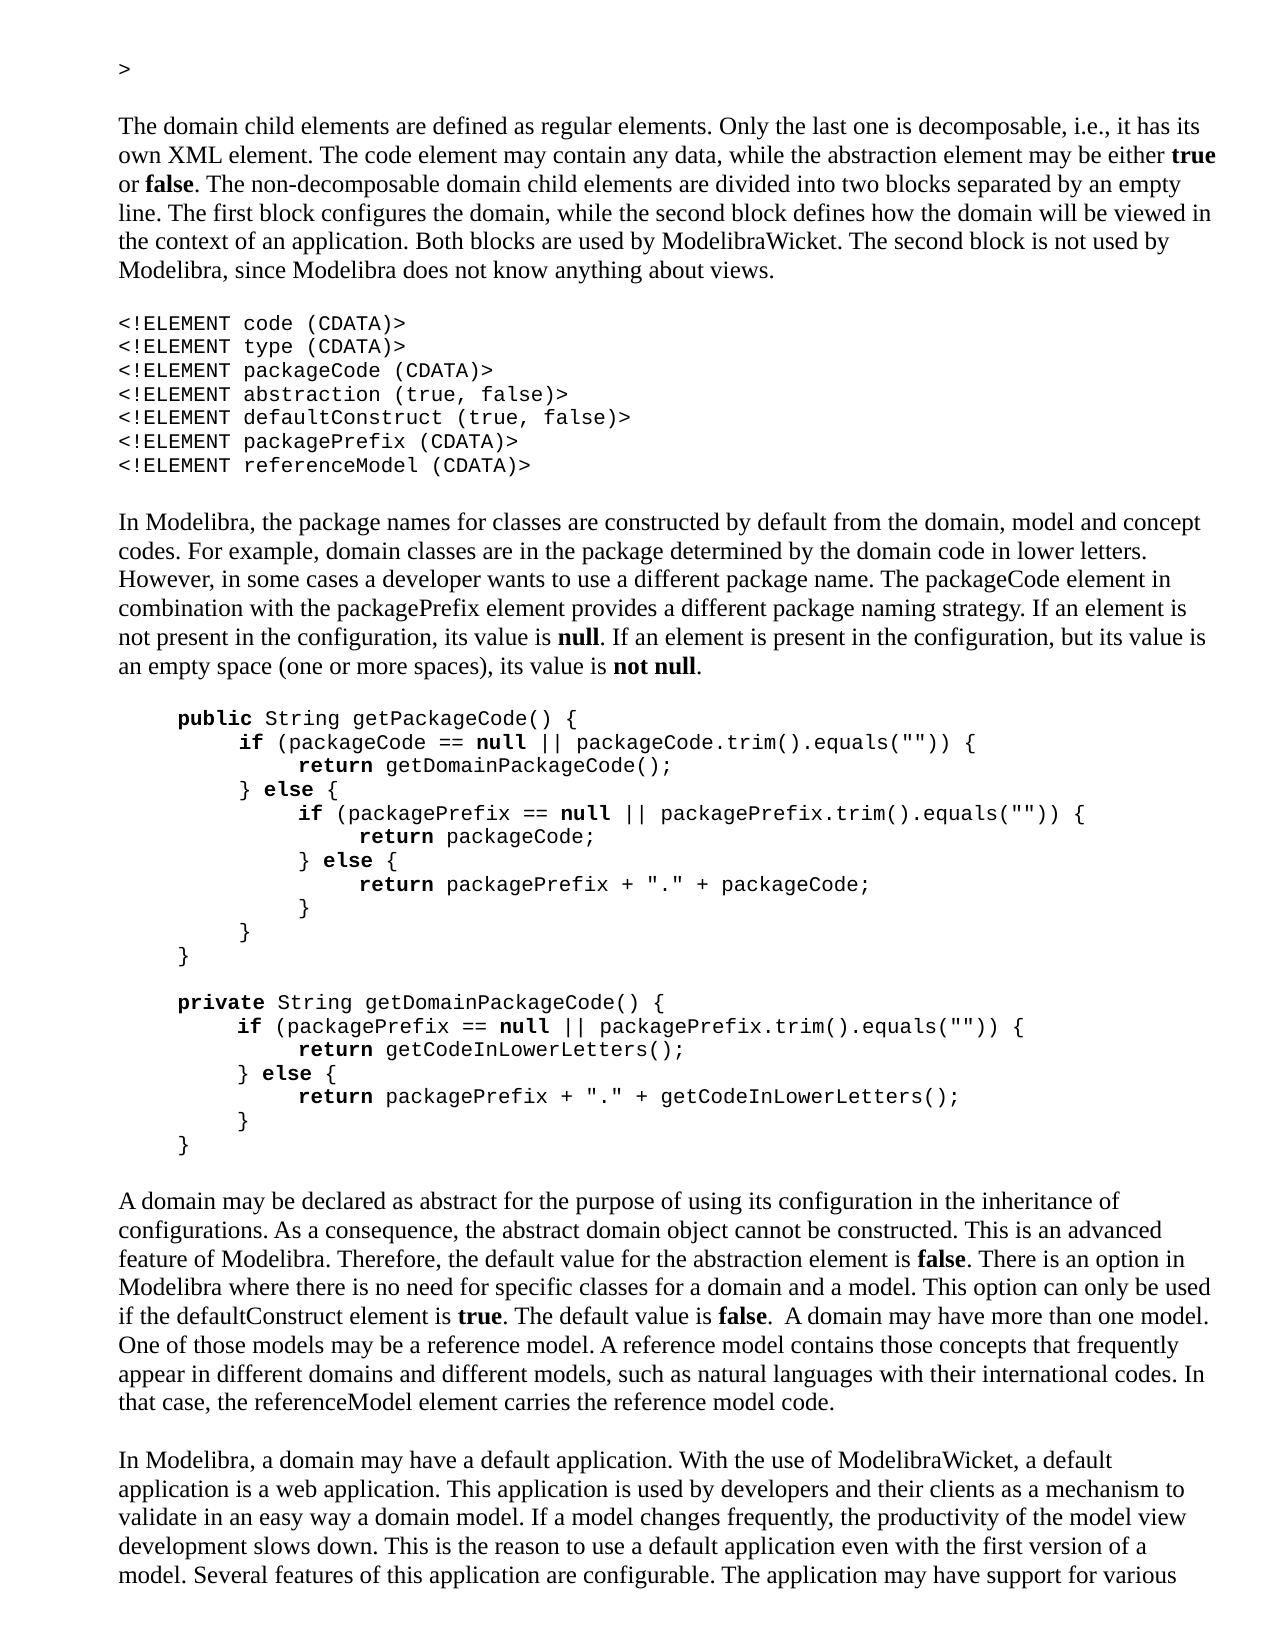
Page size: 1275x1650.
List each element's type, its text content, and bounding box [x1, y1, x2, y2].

text if (packagePrefix == null || packagePrefix.trim().equals("")) { [118, 1016, 1216, 1039]
text } else { [118, 850, 1216, 874]
text return getDomainPackageCode(); [118, 756, 1216, 779]
text In Modelibra, the package names for classes are constructed by default from the domain, model and concept codes. For example, domain classes are in the package determined by the domain code in lower letters. However, in some cases a developer wants to use a different package name. The packageCode element in combination with the packagePrefix element provides a different package naming strategy. If an element is not present in the configuration, its value is null. If an element is present in the configuration, but its value is an empty space (one or more spaces), its value is not null. [118, 507, 1216, 679]
text } [118, 945, 1216, 968]
text } [118, 1110, 1216, 1134]
text <!ELEMENT packagePrefix (CDATA)> [118, 431, 1216, 454]
text A domain may be declared as abstract for the purpose of using its configuration in the inheritance of configurations. As a consequence, the abstract domain object cannot be constructed. This is an advanced feature of Modelibra. Therefore, the default value for the abstraction element is false. There is an option in Modelibra where there is no need for specific classes for a domain and a model. This option can only be used if the defaultConstruct element is true. The default value is false. A domain may have more than one model. One of those models may be a reference model. A reference model contains those concepts that frequently appear in different domains and different models, such as natural languages with their international codes. In that case, the referenceModel element carries the reference model code. [118, 1186, 1216, 1416]
text return packagePrefix + "." + packageCode; [118, 874, 1216, 897]
text <!ELEMENT referenceModel (CDATA)> [118, 454, 1216, 478]
text The domain child elements are defined as regular elements. Only the last one is decomposable, i.e., it has its own XML element. The code element may contain any data, while the abstraction element may be either true or false. The non-decomposable domain child elements are divided into two blocks separated by an empty line. The first block configures the domain, while the second block defines how the domain will be viewed in the context of an application. Both blocks are used by ModelibraWicket. The second block is not used by Modelibra, since Modelibra does not know anything about views. [118, 111, 1216, 284]
text > [118, 59, 1216, 83]
text } [118, 1134, 1216, 1157]
text private String getDomainPackageCode() { [118, 992, 1216, 1016]
text } else { [118, 1063, 1216, 1087]
text <!ELEMENT type (CDATA)> [118, 336, 1216, 360]
text } [118, 897, 1216, 921]
text <!ELEMENT packageCode (CDATA)> [118, 360, 1216, 384]
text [118, 1445, 1216, 1589]
text public String getPackageCode() { [118, 708, 1216, 732]
text } [118, 921, 1216, 945]
text <!ELEMENT defaultConstruct (true, false)> [118, 407, 1216, 431]
text return packageCode; [118, 826, 1216, 850]
text if (packagePrefix == null || packagePrefix.trim().equals("")) { [118, 803, 1216, 826]
text <!ELEMENT abstraction (true, false)> [118, 384, 1216, 407]
text } else { [118, 779, 1216, 803]
text <!ELEMENT code (CDATA)> [118, 313, 1216, 336]
text return getCodeInLowerLetters(); [118, 1039, 1216, 1063]
text if (packageCode == null || packageCode.trim().equals("")) { [118, 732, 1216, 756]
text return packagePrefix + "." + getCodeInLowerLetters(); [118, 1087, 1216, 1110]
